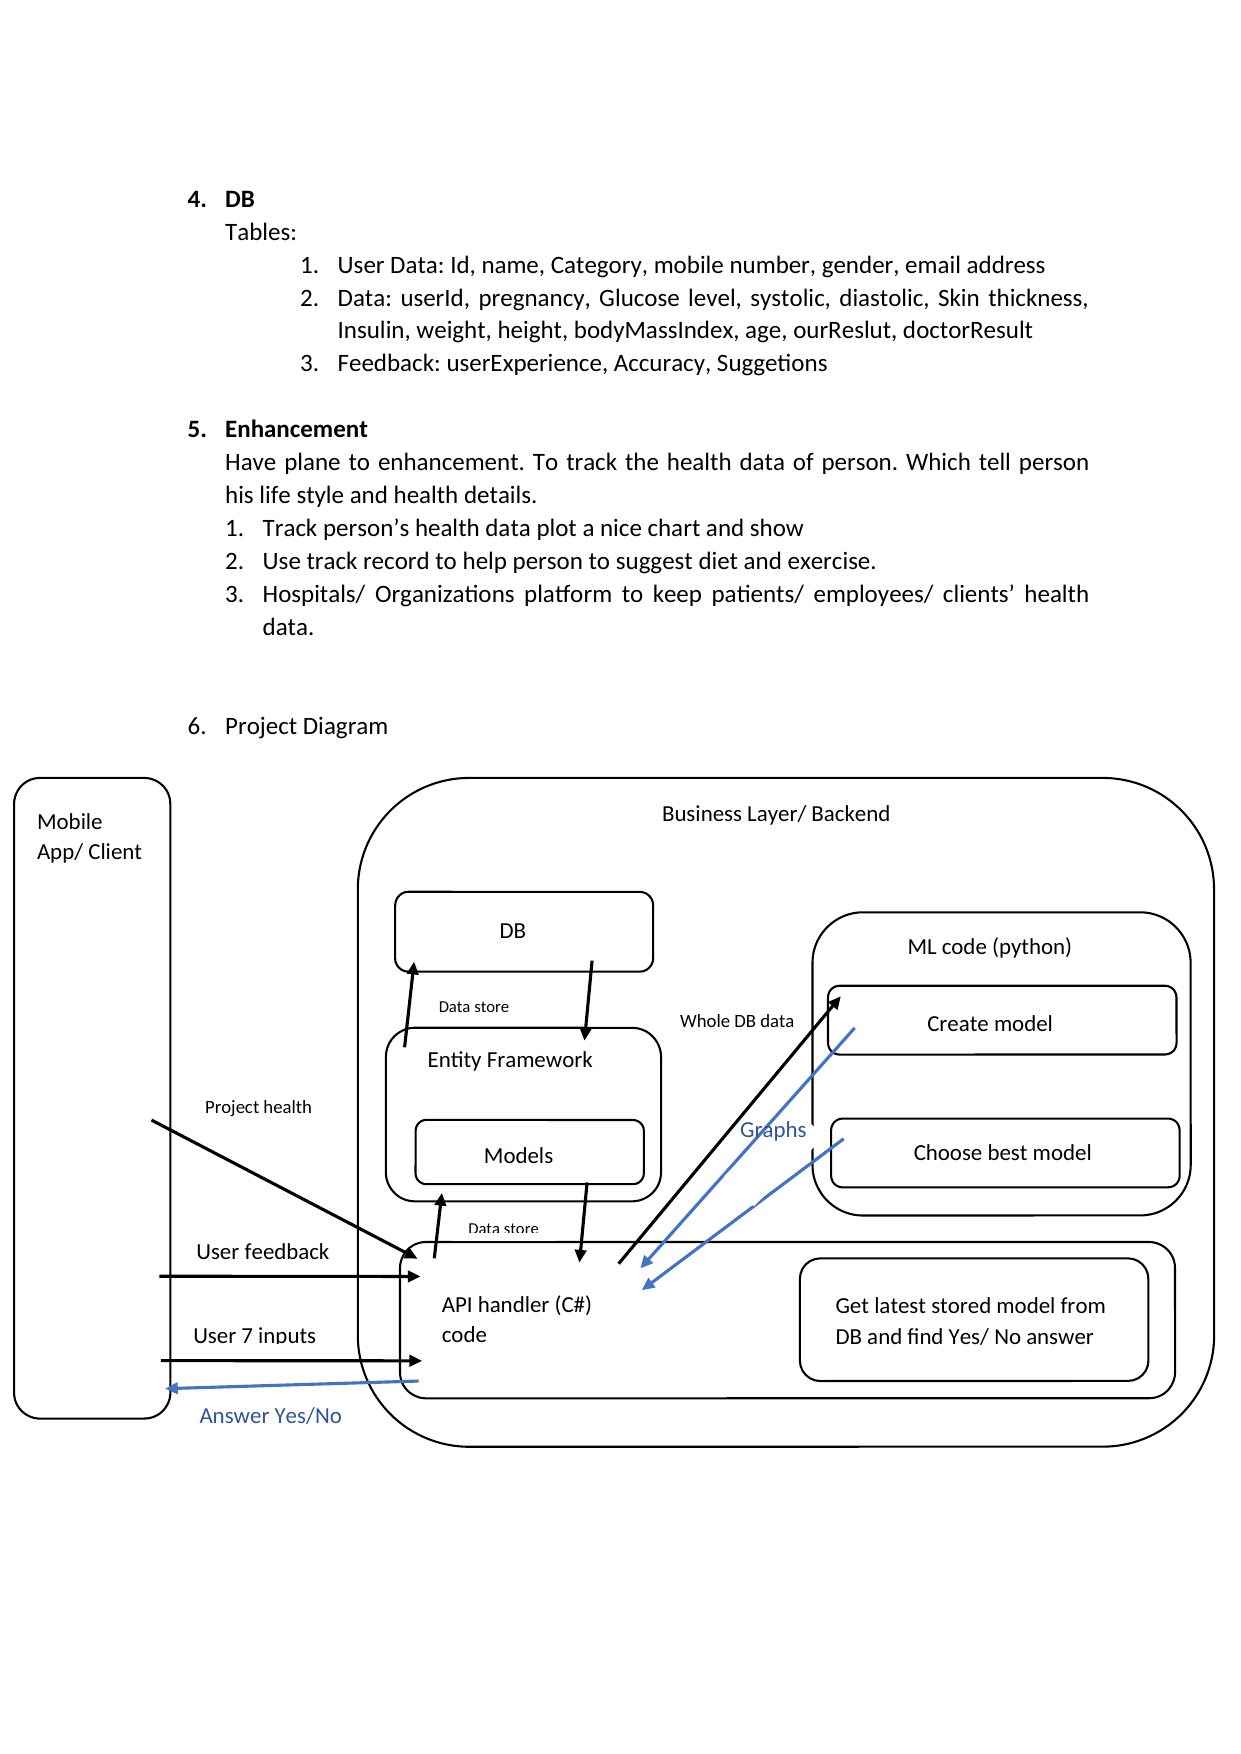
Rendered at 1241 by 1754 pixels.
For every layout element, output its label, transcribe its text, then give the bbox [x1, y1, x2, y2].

list User Data: Id, name, Category, mobile number, gender, email address [300, 249, 1090, 279]
list DB [187, 183, 1090, 213]
list Have plane to enhancement. To track the health data of person. Which tell person his life style and health details. [225, 446, 1090, 510]
list Tables: [225, 216, 1090, 246]
list Hospitals/ Organizations platform to keep patients/ employees/ clients’ health data. [225, 578, 1090, 641]
list Data: userId, pregnancy, Glucose level, systolic, diastolic, Skin thickness, Insulin, weight, height, bodyMassIndex, age, ourReslut, doctorResult [300, 282, 1090, 345]
list Enhancement [187, 413, 1090, 444]
list Feedback: userExperience, Accuracy, Suggetions [300, 347, 1090, 378]
list Use track record to help person to suggest diet and exercise. [225, 545, 1090, 576]
list Track person’s health data plot a nice chart and show [225, 512, 1090, 543]
list Project Diagram [187, 710, 1090, 741]
